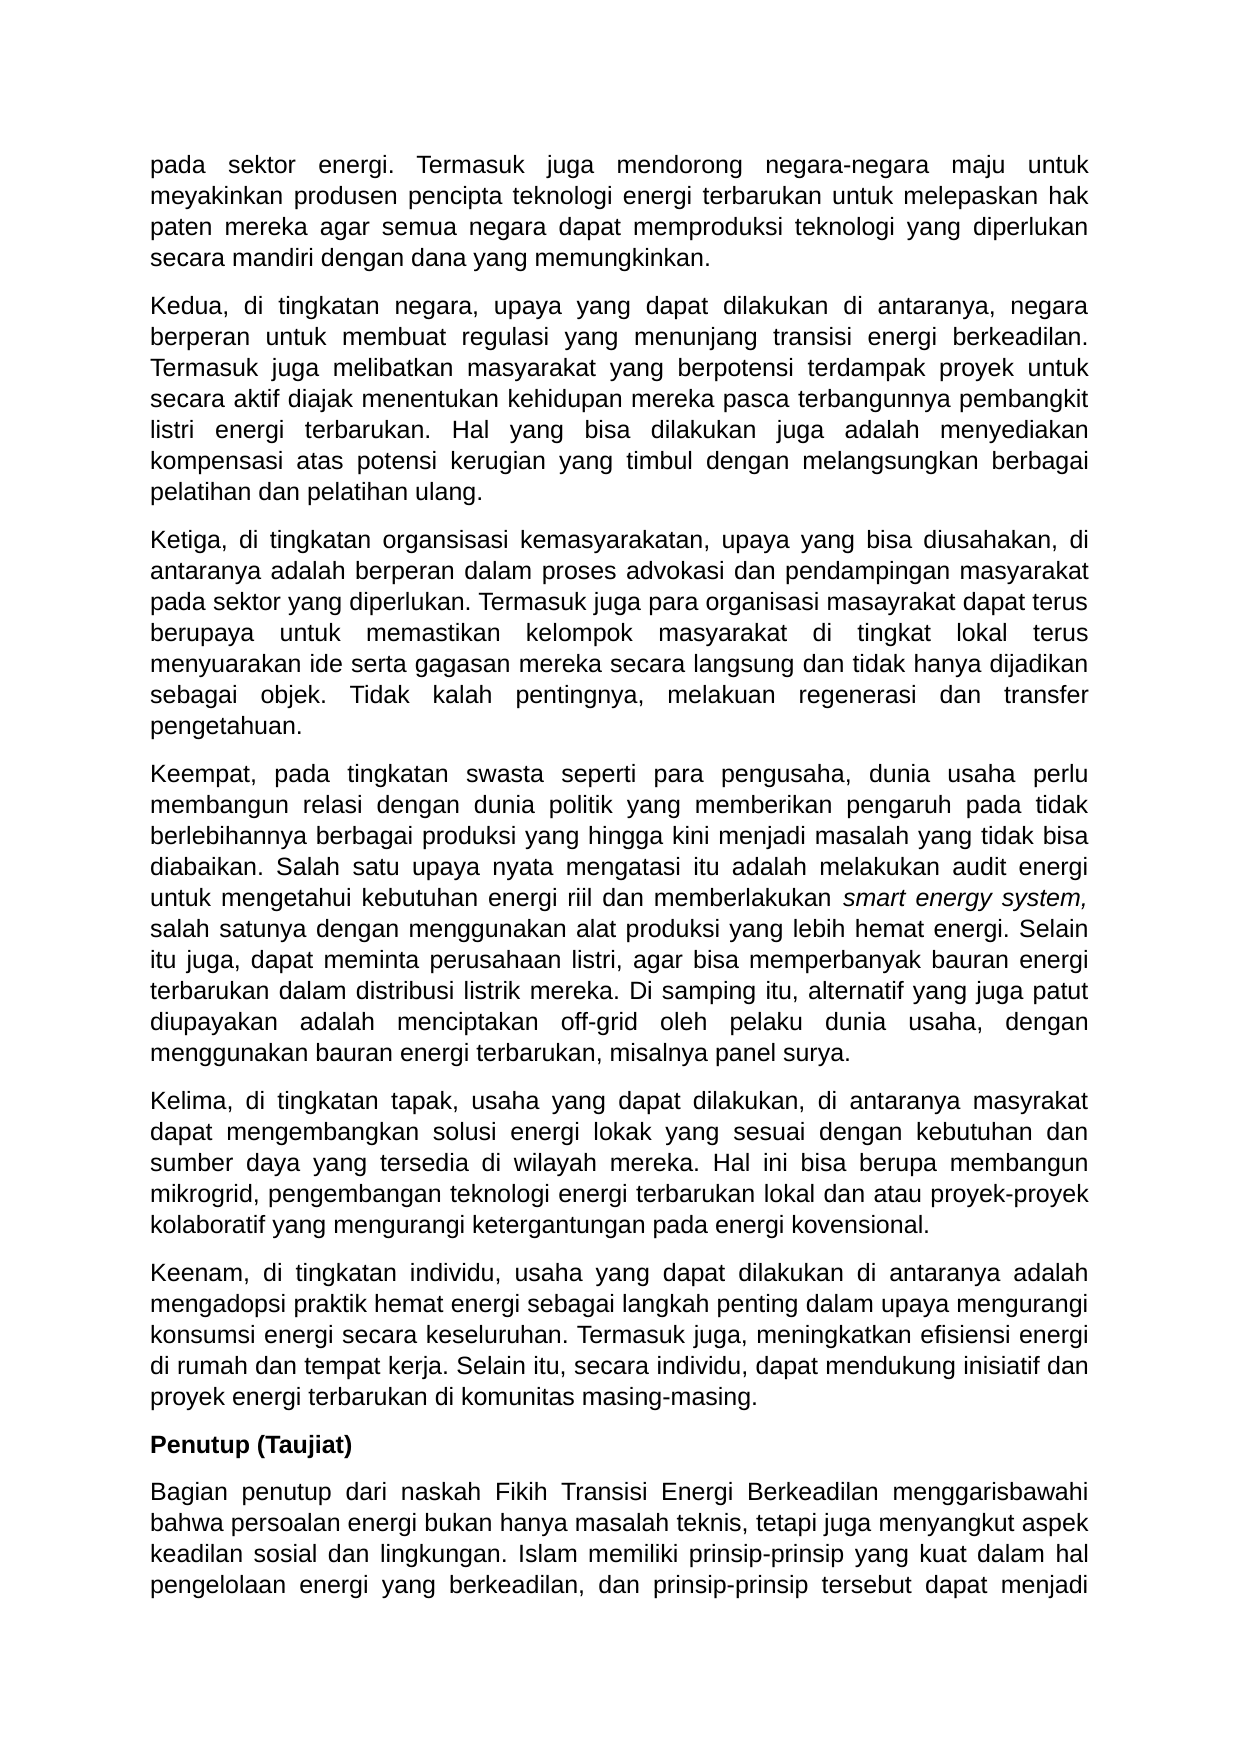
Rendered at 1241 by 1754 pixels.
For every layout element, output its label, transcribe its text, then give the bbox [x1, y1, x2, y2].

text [150, 1477, 1090, 1599]
text Penutup (Taujiat) [150, 1429, 1090, 1458]
text Keempat, pada tingkatan swasta seperti para pengusaha, dunia usaha perlu membangun relasi dengan dunia politik yang memberikan pengaruh pada tidak berlebihannya berbagai produksi yang hingga kini menjadi masalah yang tidak bisa diabaikan. Salah satu upaya nyata mengatasi itu adalah melakukan audit energi untuk mengetahui kebutuhan energi riil dan memberlakukan smart energy system, salah satunya dengan menggunakan alat produksi yang lebih hemat energi. Selain itu juga, dapat meminta perusahaan listri, agar bisa memperbanyak bauran energi terbarukan dalam distribusi listrik mereka. Di samping itu, alternatif yang juga patut diupayakan adalah menciptakan off-grid oleh pelaku dunia usaha, dengan menggunakan bauran energi terbarukan, misalnya panel surya. [150, 759, 1090, 1067]
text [150, 150, 1090, 272]
text Kelima, di tingkatan tapak, usaha yang dapat dilakukan, di antaranya masyrakat dapat mengembangkan solusi energi lokak yang sesuai dengan kebutuhan dan sumber daya yang tersedia di wilayah mereka. Hal ini bisa berupa membangun mikrogrid, pengembangan teknologi energi terbarukan lokal dan atau proyek-proyek kolaboratif yang mengurangi ketergantungan pada energi kovensional. [150, 1086, 1090, 1239]
text Keenam, di tingkatan individu, usaha yang dapat dilakukan di antaranya adalah mengadopsi praktik hemat energi sebagai langkah penting dalam upaya mengurangi konsumsi energi secara keseluruhan. Termasuk juga, meningkatkan efisiensi energi di rumah dan tempat kerja. Selain itu, secara individu, dapat mendukung inisiatif dan proyek energi terbarukan di komunitas masing-masing. [150, 1258, 1090, 1411]
text Ketiga, di tingkatan organsisasi kemasyarakatan, upaya yang bisa diusahakan, di antaranya adalah berperan dalam proses advokasi dan pendampingan masyarakat pada sektor yang diperlukan. Termasuk juga para organisasi masayrakat dapat terus berupaya untuk memastikan kelompok masyarakat di tingkat lokal terus menyuarakan ide serta gagasan mereka secara langsung dan tidak hanya dijadikan sebagai objek. Tidak kalah pentingnya, melakuan regenerasi dan transfer pengetahuan. [150, 525, 1090, 740]
text Kedua, di tingkatan negara, upaya yang dapat dilakukan di antaranya, negara berperan untuk membuat regulasi yang menunjang transisi energi berkeadilan. Termasuk juga melibatkan masyarakat yang berpotensi terdampak proyek untuk secara aktif diajak menentukan kehidupan mereka pasca terbangunnya pembangkit listri energi terbarukan. Hal yang bisa dilakukan juga adalah menyediakan kompensasi atas potensi kerugian yang timbul dengan melangsungkan berbagai pelatihan dan pelatihan ulang. [150, 291, 1090, 506]
